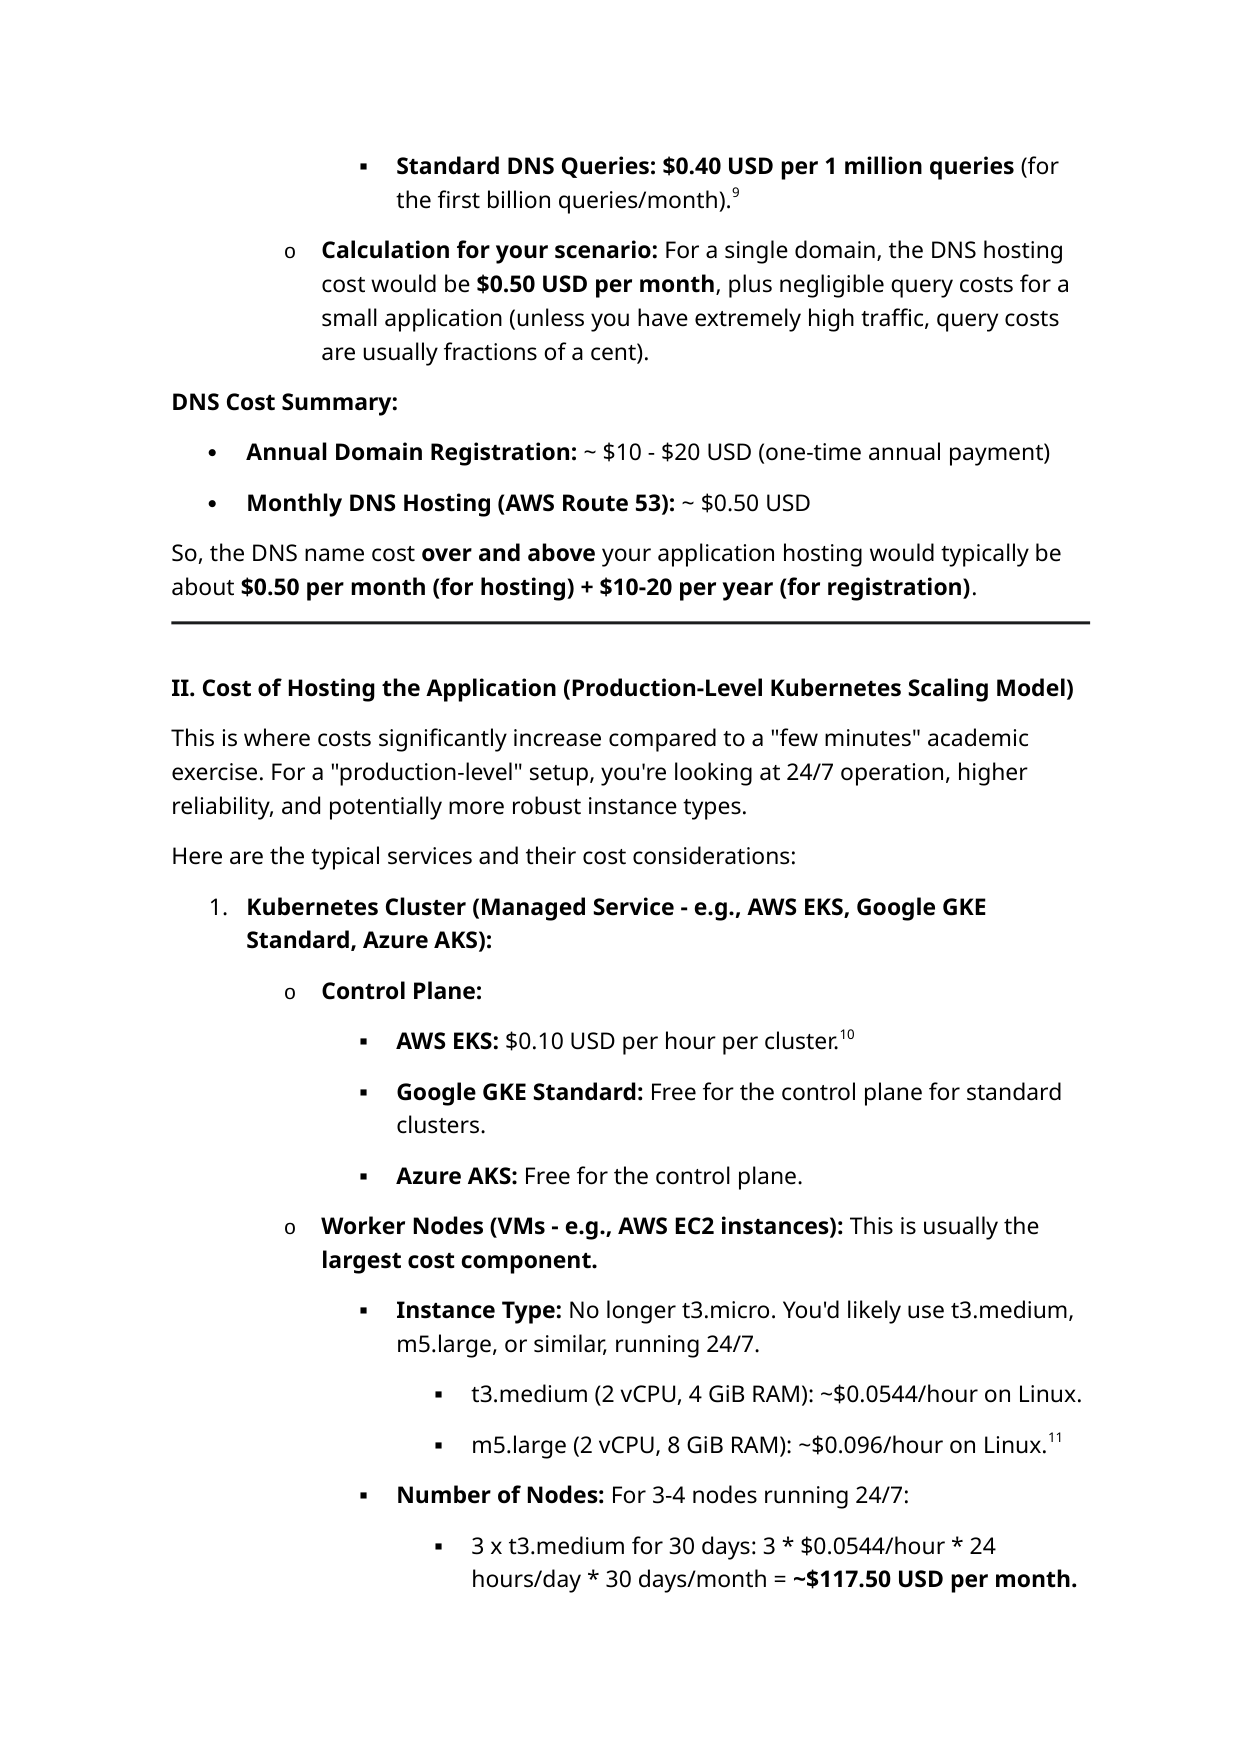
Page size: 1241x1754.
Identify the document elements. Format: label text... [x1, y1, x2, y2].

list Worker Nodes (VMs - e.g., AWS EC2 instances): This is usually the largest cost component. [284, 1210, 1090, 1275]
list Standard DNS Queries: $0.40 USD per 1 million queries (for the first billion queries/month).9 [359, 150, 1090, 215]
list Control Plane: [284, 974, 1090, 1006]
text This is where costs significantly increase compared to a "few minutes" academic exercise. For a "production-level" setup, you're looking at 24/7 operation, higher reliability, and potentially more robust instance types. [171, 722, 1090, 821]
list Annual Domain Registration: ~ $10 - $20 USD (one-time annual payment) [209, 436, 1090, 467]
text II. Cost of Hosting the Application (Production-Level Kubernetes Scaling Model) [171, 672, 1090, 703]
list Google GKE Standard: Free for the control plane for standard clusters. [359, 1075, 1090, 1140]
list AWS EKS: $0.10 USD per hour per cluster.10 [359, 1025, 1090, 1056]
list Number of Nodes: For 3-4 nodes running 24/7: [359, 1479, 1090, 1510]
list Monthly DNS Hosting (AWS Route 53): ~ $0.50 USD [209, 487, 1090, 518]
list Azure AKS: Free for the control plane. [359, 1159, 1090, 1191]
text So, the DNS name cost over and above your application hosting would typically be about $0.50 per month (for hosting) + $10-20 per year (for registration). [171, 537, 1090, 602]
list Calculation for your scenario: For a single domain, the DNS hosting cost would be $0.50 USD per month, plus negligible query costs for a small application (unless you have extremely high traffic, query costs are usually fractions of a cent). [284, 234, 1090, 367]
text DNS Cost Summary: [171, 386, 1090, 417]
list Kubernetes Cluster (Managed Service - e.g., AWS EKS, Google GKE Standard, Azure AKS): [209, 890, 1090, 955]
list Instance Type: No longer t3.micro. You'd likely use t3.medium, m5.large, or similar, running 24/7. [359, 1294, 1090, 1359]
list m5.large (2 vCPU, 8 GiB RAM): ~$0.096/hour on Linux.11 [434, 1429, 1090, 1460]
list 3 x t3.medium for 30 days: 3 * $0.0544/hour * 24 hours/day * 30 days/month = ~$117.50 USD per month. [434, 1529, 1090, 1594]
text Here are the typical services and their cost considerations: [171, 840, 1090, 871]
list t3.medium (2 vCPU, 4 GiB RAM): ~$0.0544/hour on Linux. [434, 1378, 1090, 1409]
